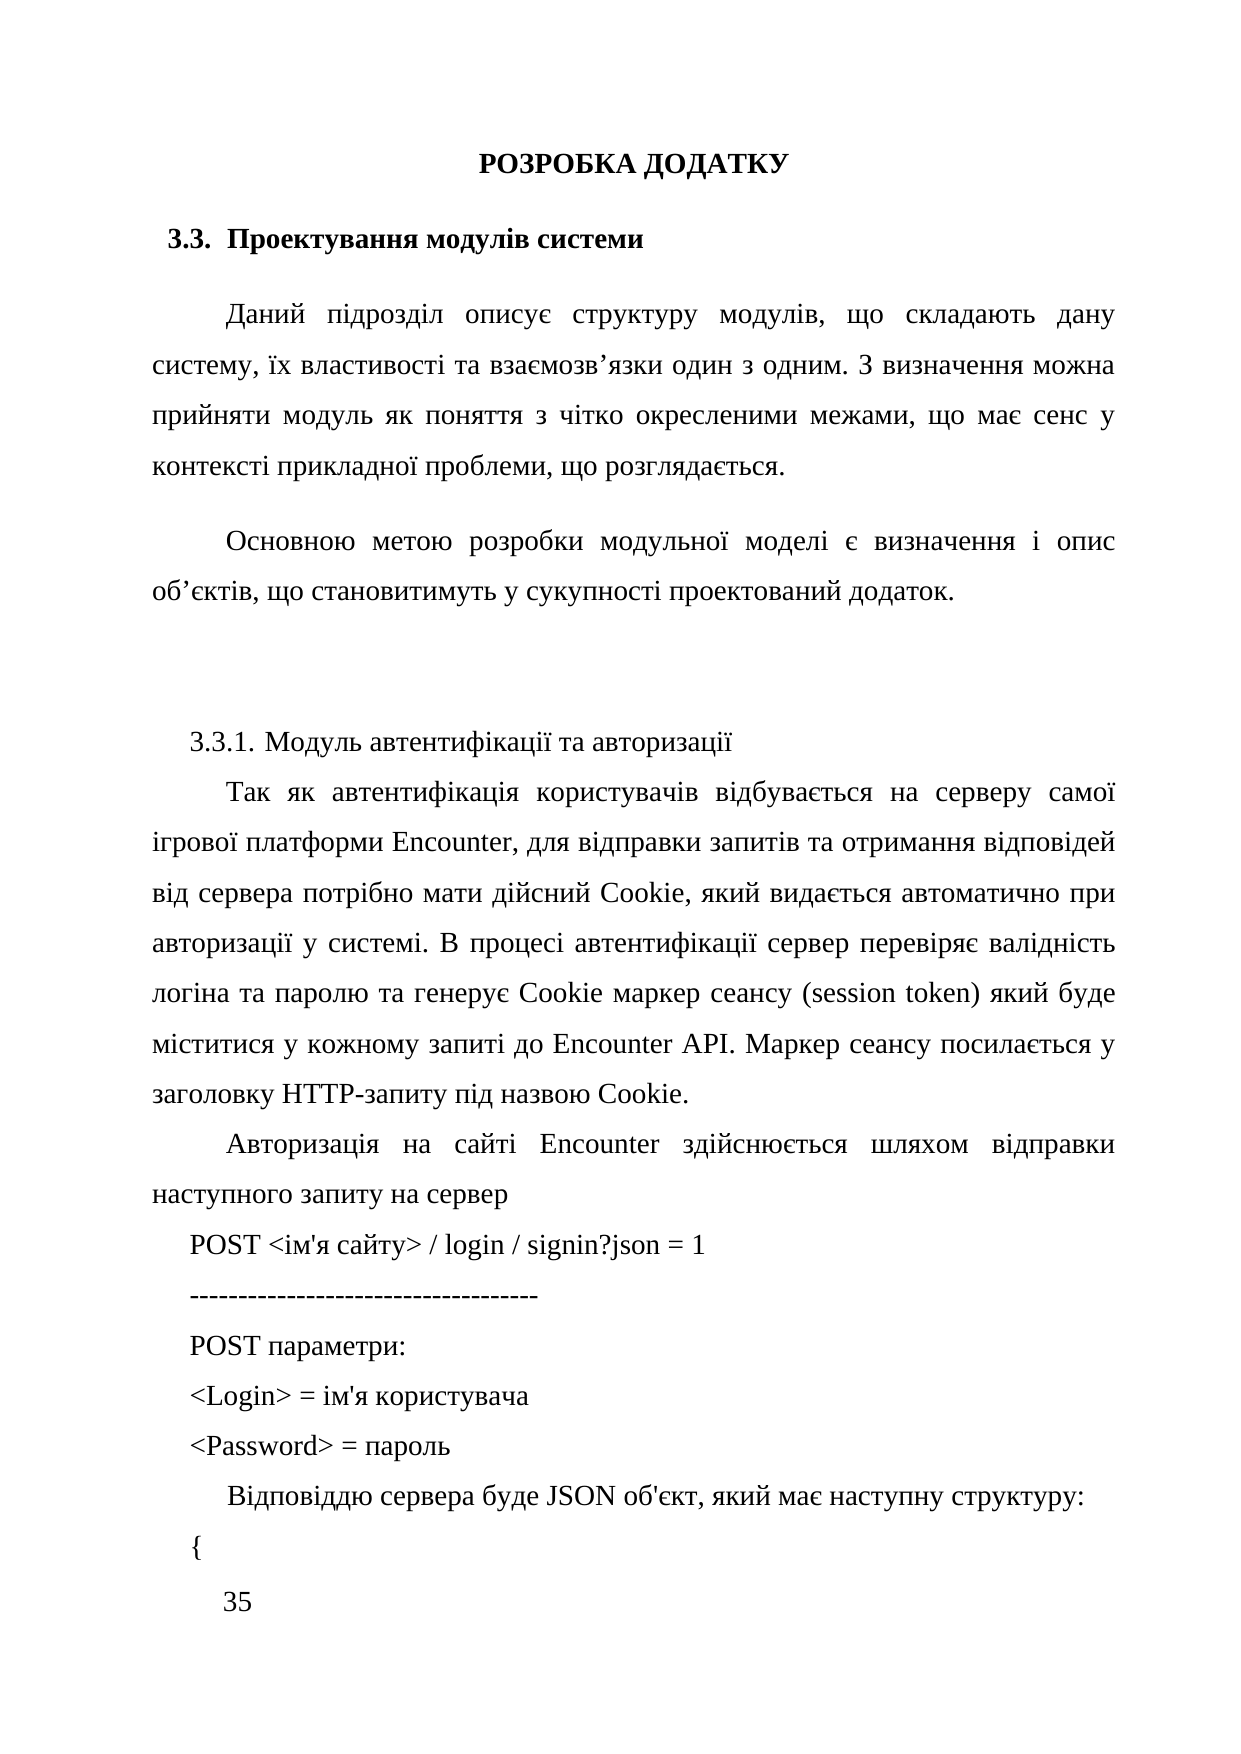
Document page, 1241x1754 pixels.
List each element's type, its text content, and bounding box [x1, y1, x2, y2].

list <Login> = ім'я користувача [189, 1378, 1116, 1411]
text Даний підрозділ описує структуру модулів, що складають дану систему, їх властивості та взаємозв’язки один з одним. З визначення можна прийняти модуль як поняття з чітко окресленими межами, що має сенс у контексті прикладної проблеми, що розглядається. [152, 297, 1116, 481]
list <Password> = пароль [189, 1428, 1116, 1462]
list ------------------------------------ [189, 1277, 1116, 1311]
subtitle Проектування модулів системи [189, 221, 1116, 255]
list POST параметри: [189, 1328, 1116, 1361]
list { [189, 1529, 1116, 1562]
list Авторизація на сайті Encounter здійснюється шляхом відправки наступного запиту на сервер [152, 1126, 1116, 1210]
list Відповіддю сервера буде JSON об'єкт, який має наступну структуру: [227, 1478, 1116, 1512]
text Модуль автентифікації та авторизації [189, 724, 1116, 757]
list POST <ім'я сайту> / login / signin?json = 1 [189, 1227, 1116, 1261]
text Основною метою розробки модульної моделі є визначення і опис об’єктів, що становитимуть у сукупності проектований додаток. [152, 523, 1116, 607]
list Так як автентифікація користувачів відбувається на серверу самої ігрової платформи Encounter, для відправки запитів та отримання відповідей від сервера потрібно мати дійсний Cookie, який видається автоматично при авторизації у системі. В процесі автентифікації сервер перевіряє валідність логіна та паролю та генерує Cookie маркер сеансу (session token) який буде міститися у кожному запиті до Encounter API. Маркер сеансу посилається у заголовку HTTP-запиту під назвою Cookie. [152, 774, 1116, 1109]
title РОЗРОБКА ДОДАТКУ [152, 146, 1116, 179]
